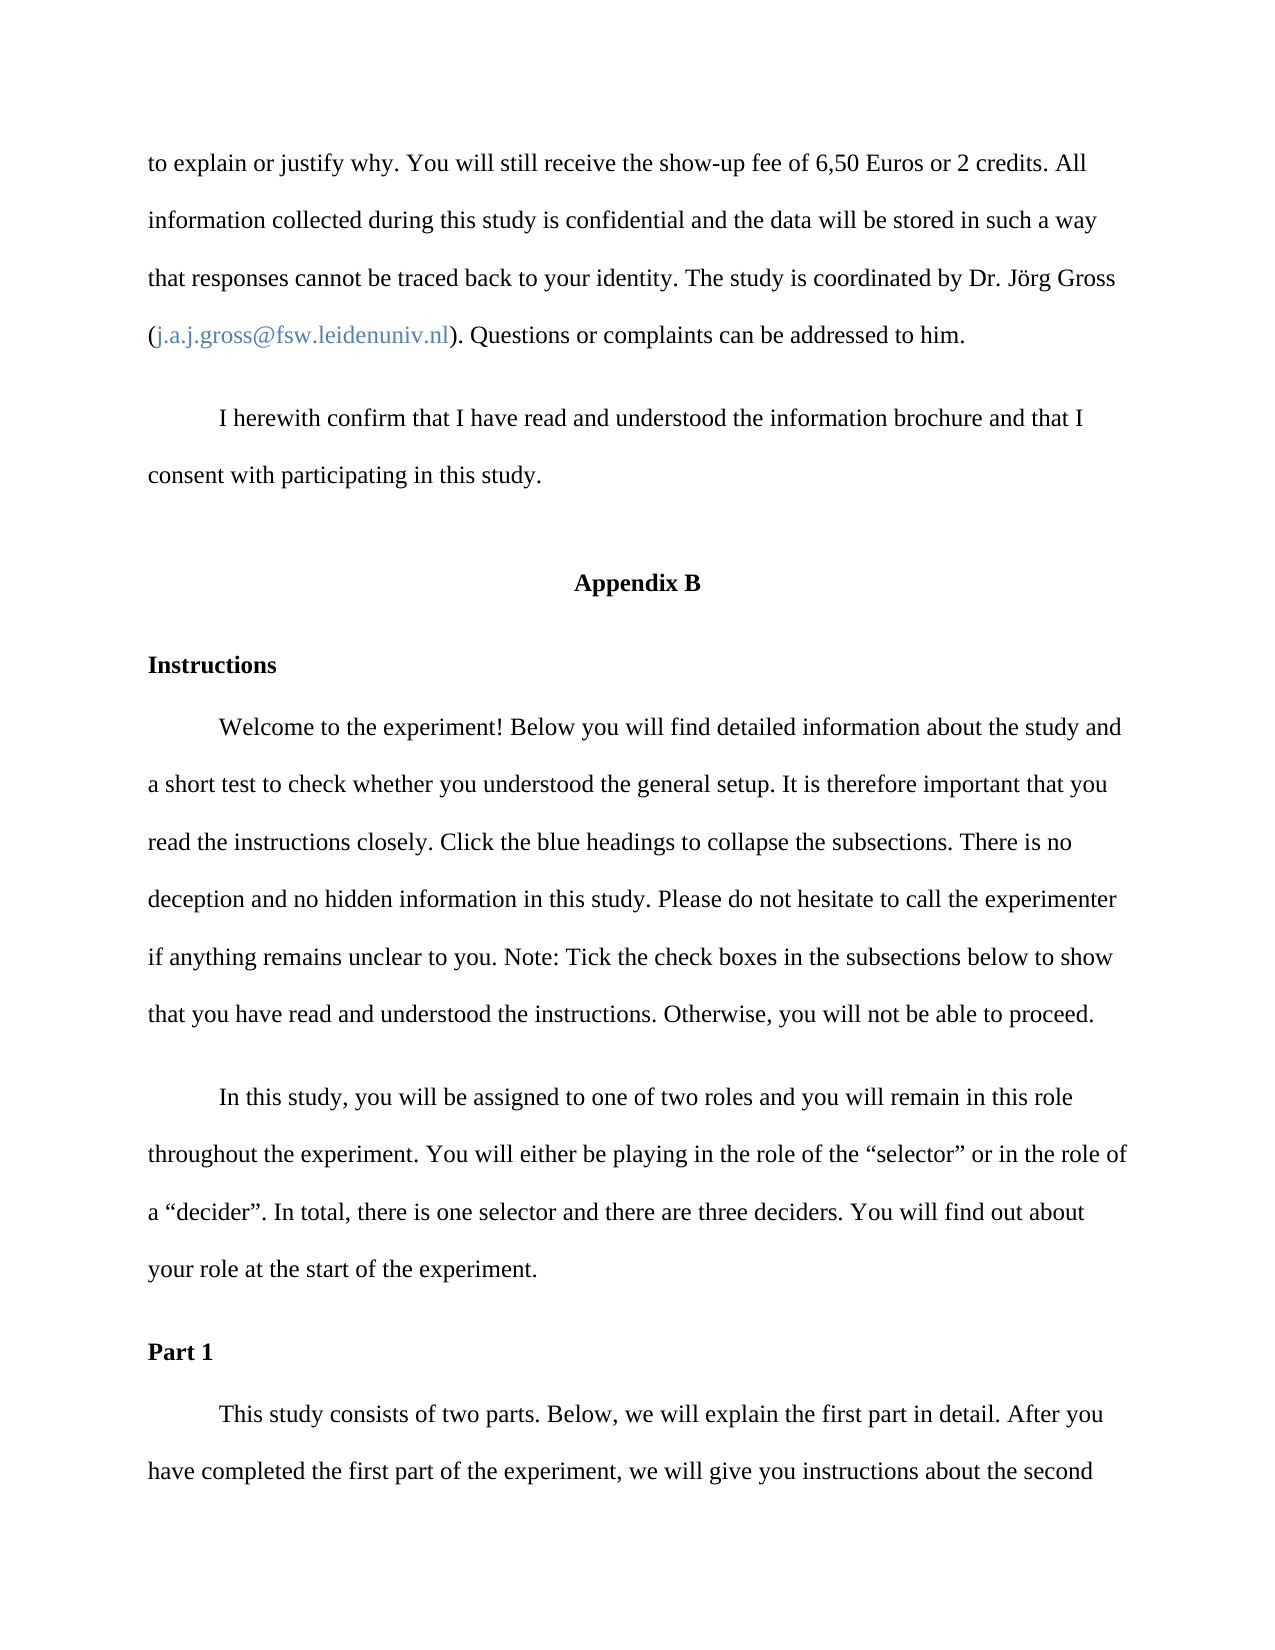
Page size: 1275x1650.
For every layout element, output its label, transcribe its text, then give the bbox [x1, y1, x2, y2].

text In this study, you will be assigned to one of two roles and you will remain in this role throughout the experiment. You will either be playing in the role of the “selector” or in the role of a “decider”. In total, there is one selector and there are three deciders. You will find out about your role at the start of the experiment. [148, 1082, 1127, 1283]
subtitle Instructions [148, 650, 1127, 679]
text I herewith confirm that I have read and understood the information brochure and that I consent with participating in this study. [148, 403, 1127, 489]
text Welcome to the experiment! Below you will find detailed information about the study and a short test to check whether you understood the general setup. It is therefore important that you read the instructions closely. Click the blue headings to collapse the subsections. There is no deception and no hidden information in this study. Please do not hesitate to call the experimenter if anything remains unclear to you. Note: Tick the check boxes in the subsections below to show that you have read and understood the instructions. Otherwise, you will not be able to proceed. [148, 712, 1127, 1028]
subtitle Appendix B [148, 568, 1127, 596]
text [148, 1399, 1127, 1485]
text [148, 148, 1127, 349]
subtitle Part 1 [148, 1337, 1127, 1366]
